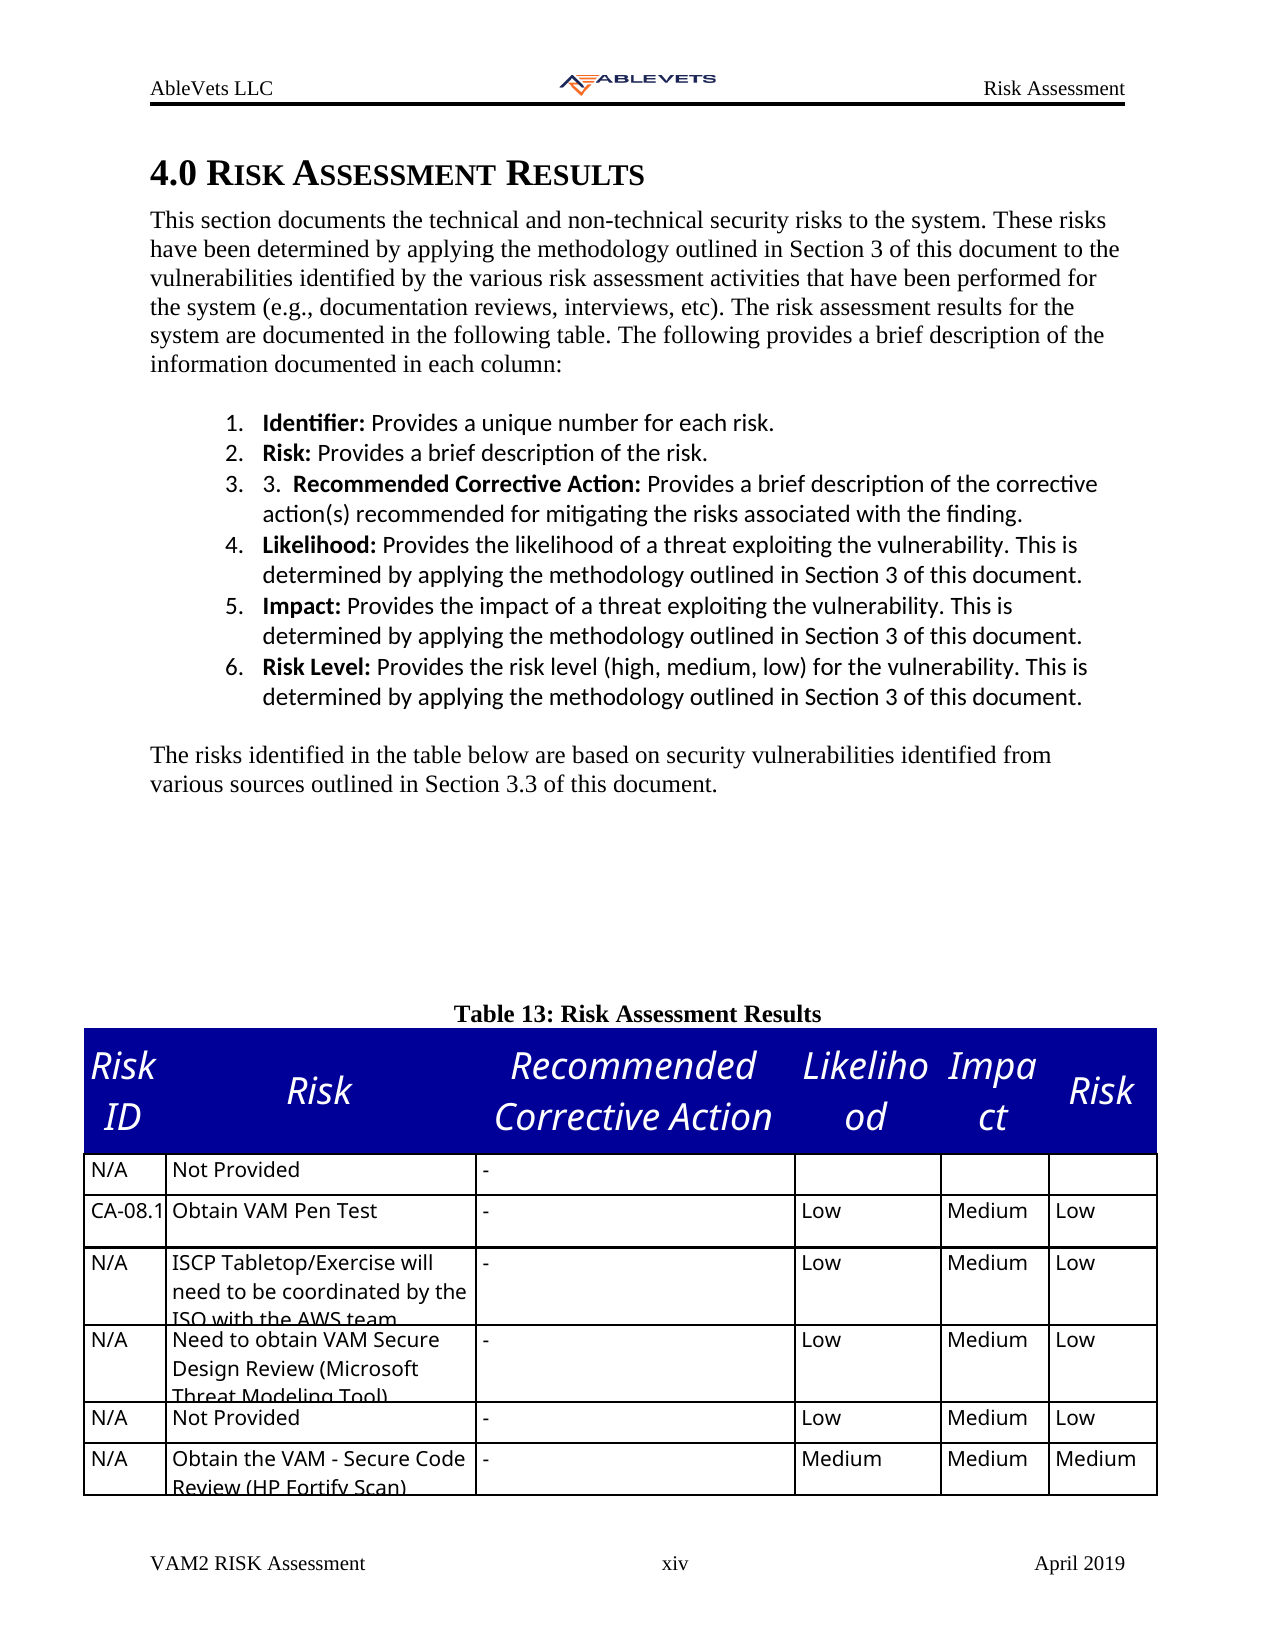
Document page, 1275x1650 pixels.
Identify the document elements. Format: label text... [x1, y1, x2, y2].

table_cell Medium [1050, 1444, 1156, 1494]
list Impact: Provides the impact of a threat exploiting the vulnerability. This is determined by applying the methodology outlined in Section 3 of this document. [225, 590, 1125, 651]
table_cell CA-08.1 [85, 1196, 165, 1246]
table_cell Medium [942, 1444, 1048, 1494]
table_header Risk [166, 1028, 476, 1153]
table_cell - [477, 1403, 794, 1442]
table_cell [942, 1155, 1048, 1194]
table_header Risk ID [84, 1028, 166, 1153]
subtitle 4.0 Risk Assessment Results [150, 150, 1125, 193]
picture [559, 75, 716, 96]
table_cell Not Provided [167, 1403, 475, 1442]
table_cell N/A [85, 1155, 165, 1194]
table_cell Low [796, 1326, 940, 1401]
table_cell Obtain the VAM - Secure Code Review (HP Fortify Scan) [167, 1444, 475, 1494]
table_cell Low [796, 1403, 940, 1442]
table_cell Low [1050, 1403, 1156, 1442]
list Identifier: Provides a unique number for each risk. [225, 407, 1125, 437]
list 3. Recommended Corrective Action: Provides a brief description of the corrective action(s) recommended for mitigating the risks associated with the finding. [225, 468, 1125, 529]
table_cell Medium [942, 1196, 1048, 1246]
table_cell ISCP Tabletop/Exercise will need to be coordinated by the ISO with the AWS team. [167, 1249, 475, 1323]
table_cell Medium [942, 1249, 1048, 1323]
list Risk Level: Provides the risk level (high, medium, low) for the vulnerability. This is determined by applying the methodology outlined in Section 3 of this document. [225, 651, 1125, 740]
table_header Impact [941, 1028, 1049, 1153]
table_cell - [477, 1444, 794, 1494]
table_cell - [477, 1326, 794, 1401]
table_cell Need to obtain VAM Secure Design Review (Microsoft Threat Modeling Tool) [167, 1326, 475, 1401]
table_cell Low [1050, 1326, 1156, 1401]
table_header Risk [1049, 1028, 1157, 1153]
table_cell Low [796, 1249, 940, 1323]
table_header Recommended Corrective Action [476, 1028, 795, 1153]
text This section documents the technical and non-technical security risks to the system. These risks have been determined by applying the methodology outlined in Section 3 of this document to the vulnerabilities identified by the various risk assessment activities that have been performed for the system (e.g., documentation reviews, interviews, etc). The risk assessment results for the system are documented in the following table. The following provides a brief description of the information documented in each column: [150, 206, 1125, 378]
table_cell Low [796, 1196, 940, 1246]
table_cell - [477, 1196, 794, 1246]
table_cell N/A [85, 1249, 165, 1323]
table_cell Medium [942, 1326, 1048, 1401]
text Table 13: Risk Assessment Results [150, 999, 1125, 1028]
list Risk: Provides a brief description of the risk. [225, 437, 1125, 468]
table_cell Obtain VAM Pen Test [167, 1196, 475, 1246]
table_cell Not Provided [167, 1155, 475, 1194]
table_cell Medium [796, 1444, 940, 1494]
list Likelihood: Provides the likelihood of a threat exploiting the vulnerability. This is determined by applying the methodology outlined in Section 3 of this document. [225, 529, 1125, 590]
table_header Likelihood [795, 1028, 941, 1153]
table_cell Low [1050, 1196, 1156, 1246]
table_cell - [477, 1249, 794, 1323]
table_cell Medium [942, 1403, 1048, 1442]
table_cell N/A [85, 1444, 165, 1494]
table_cell [796, 1155, 940, 1194]
table_cell N/A [85, 1326, 165, 1401]
table_cell N/A [85, 1403, 165, 1442]
table_cell [1050, 1155, 1156, 1194]
table_cell Low [1050, 1249, 1156, 1323]
text The risks identified in the table below are based on security vulnerabilities identified from various sources outlined in Section 3.3 of this document. [150, 740, 1125, 798]
table_cell - [477, 1155, 794, 1194]
